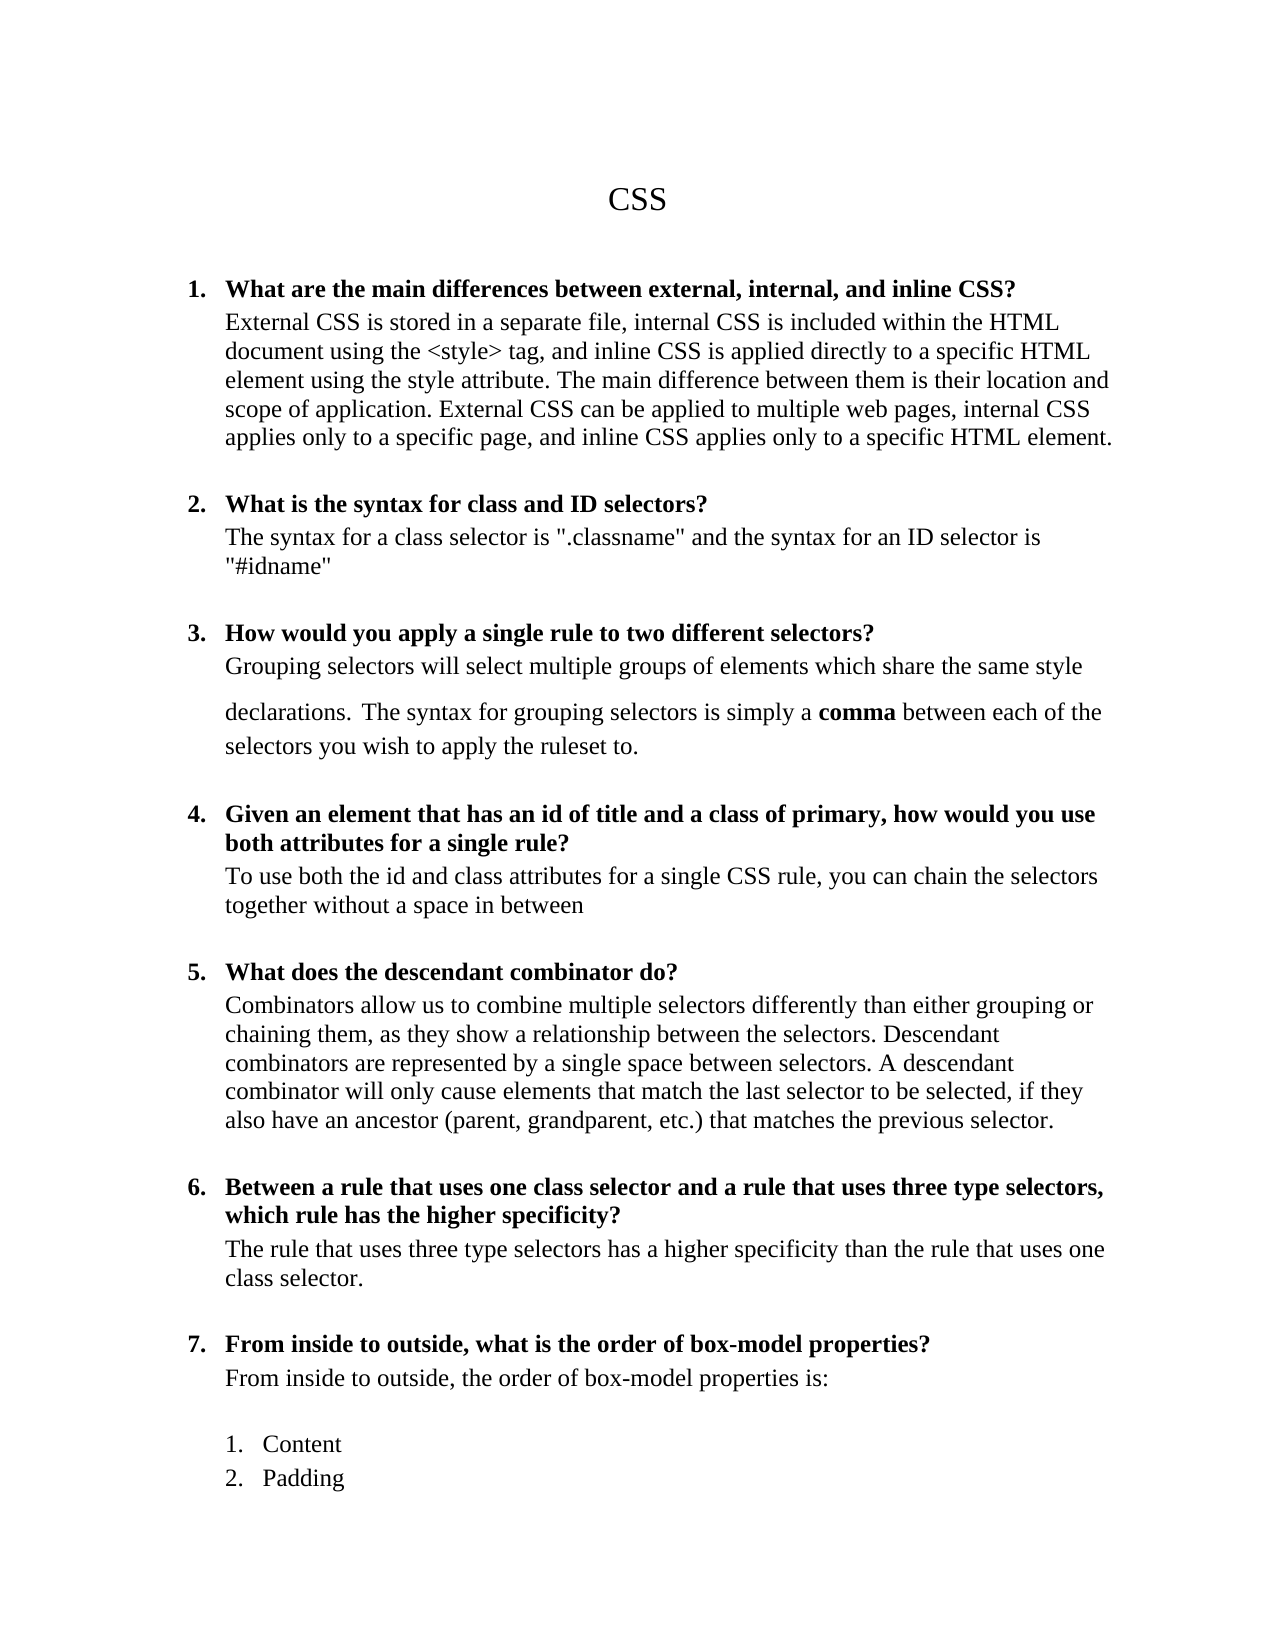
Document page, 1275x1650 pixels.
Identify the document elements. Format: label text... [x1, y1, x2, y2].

list Padding [225, 1463, 1125, 1491]
text The rule that uses three type selectors has a higher specificity than the rule that uses one class selector. [225, 1234, 1125, 1291]
text Combinators allow us to combine multiple selectors differently than either grouping or chaining them, as they show a relationship between the selectors. Descendant combinators are represented by a single space between selectors. A descendant combinator will only cause elements that match the last selector to be selected, if they also have an ancestor (parent, grandparent, etc.) that matches the previous selector. [225, 990, 1125, 1134]
list Between a rule that uses one class selector and a rule that uses three type selectors, which rule has the higher specificity? [187, 1172, 1125, 1229]
list What is the syntax for class and ID selectors? [187, 489, 1125, 518]
text External CSS is stored in a separate file, internal CSS is included within the HTML document using the <style> tag, and inline CSS is applied directly to a specific HTML element using the style attribute. The main difference between them is their location and scope of application. External CSS can be applied to multiple web pages, internal CSS applies only to a specific page, and inline CSS applies only to a specific HTML element. [225, 307, 1125, 451]
list Content [225, 1429, 1125, 1458]
text From inside to outside, the order of box-model properties is: [225, 1363, 1125, 1391]
text The syntax for a class selector is ".classname" and the syntax for an ID selector is "#idname" [225, 522, 1125, 580]
list What are the main differences between external, internal, and inline CSS? [187, 274, 1125, 303]
list How would you apply a single rule to two different selectors? [187, 618, 1125, 647]
text To use both the id and class attributes for a single CSS rule, you can chain the selectors together without a space in between [225, 861, 1125, 919]
list What does the descendant combinator do? [187, 957, 1125, 986]
list Given an element that has an id of title and a class of primary, how would you use both attributes for a single rule? [187, 799, 1125, 857]
list From inside to outside, what is the order of box-model properties? [187, 1329, 1125, 1358]
text Grouping selectors will select multiple groups of elements which share the same style declarations. The syntax for grouping selectors is simply a comma between each of the selectors you wish to apply the ruleset to. [225, 651, 1125, 759]
text CSS [150, 179, 1125, 217]
